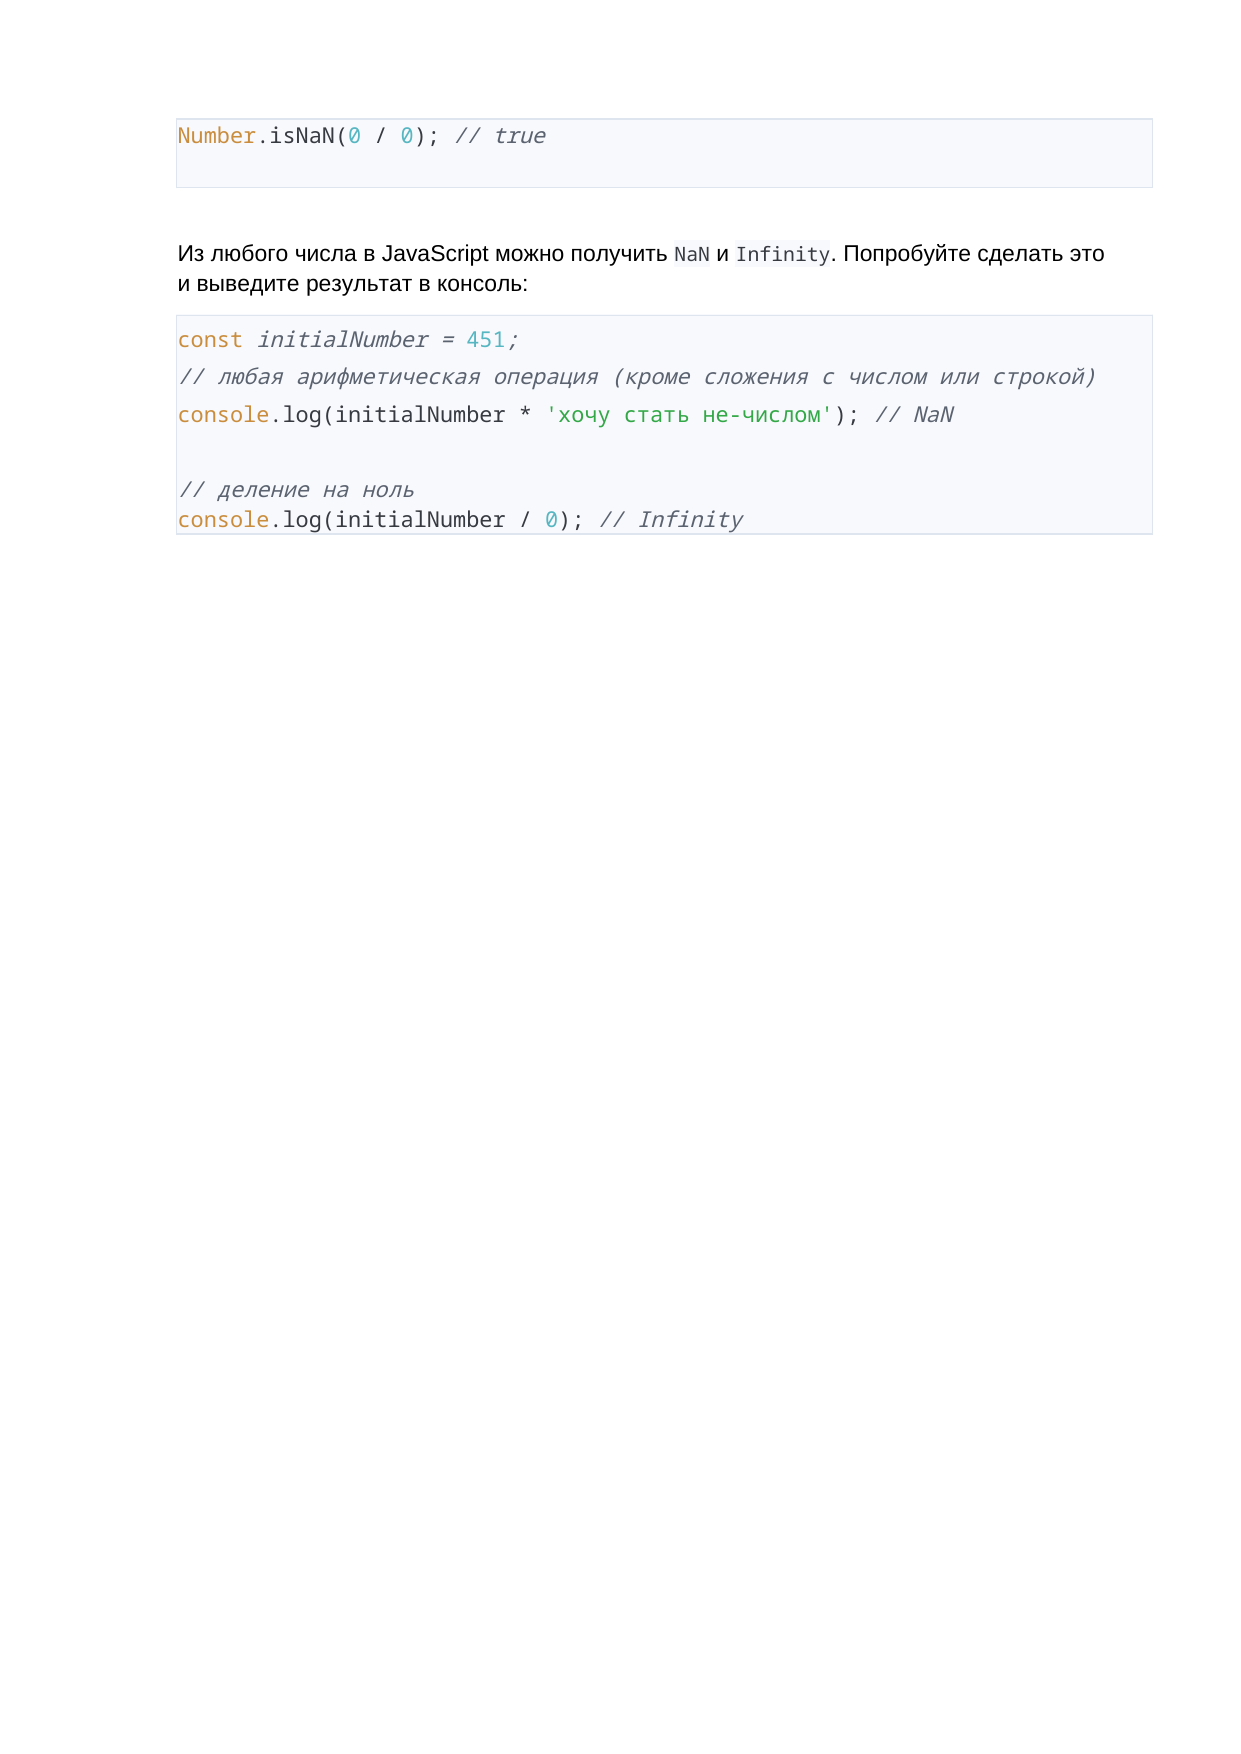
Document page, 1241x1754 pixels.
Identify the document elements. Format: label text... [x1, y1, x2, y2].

text console.log(initialNumber * 'хочу стать не-числом'); // NaN [177, 391, 1152, 429]
text console.log(initialNumber / 0); // Infinity [177, 502, 1152, 533]
text Number.isNaN(0 / 0); // true [177, 120, 1152, 148]
text // любая арифметическая операция (кроме сложения с числом или строкой) [177, 354, 1152, 391]
text const initialNumber = 451; [177, 316, 1152, 354]
text // деление на ноль [177, 466, 1152, 502]
text Из любого числа в JavaScript можно получить NaN и Infinity. Попробуйте сделать это и выведите результат в консоль: [177, 240, 1152, 296]
